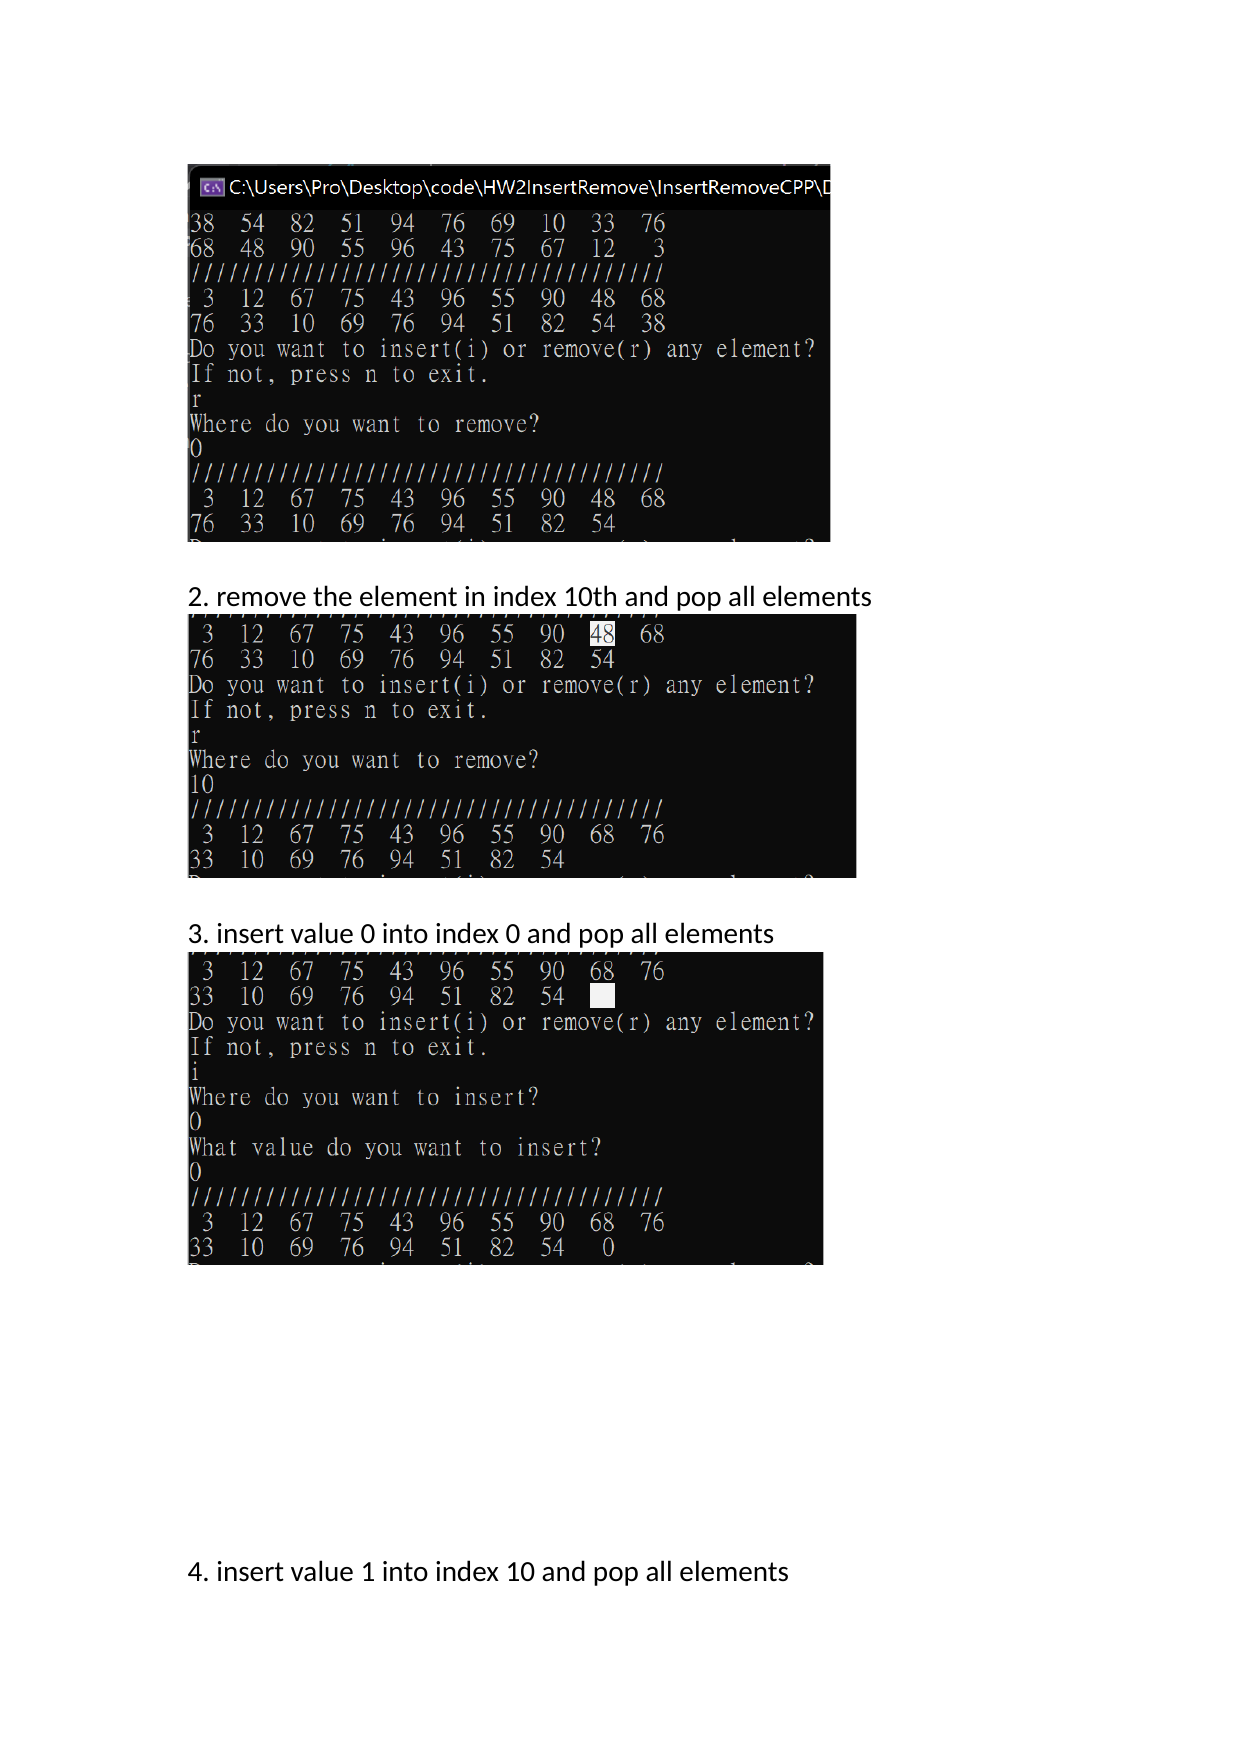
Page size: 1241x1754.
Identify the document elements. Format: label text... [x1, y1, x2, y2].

picture [187, 164, 831, 542]
text 2. remove the element in index 10th and pop all elements [187, 577, 1053, 614]
picture [187, 614, 857, 878]
text 4. insert value 1 into index 10 and pop all elements [187, 1552, 1053, 1589]
text 3. insert value 0 into index 0 and pop all elements [187, 914, 1053, 952]
picture [187, 952, 824, 1265]
